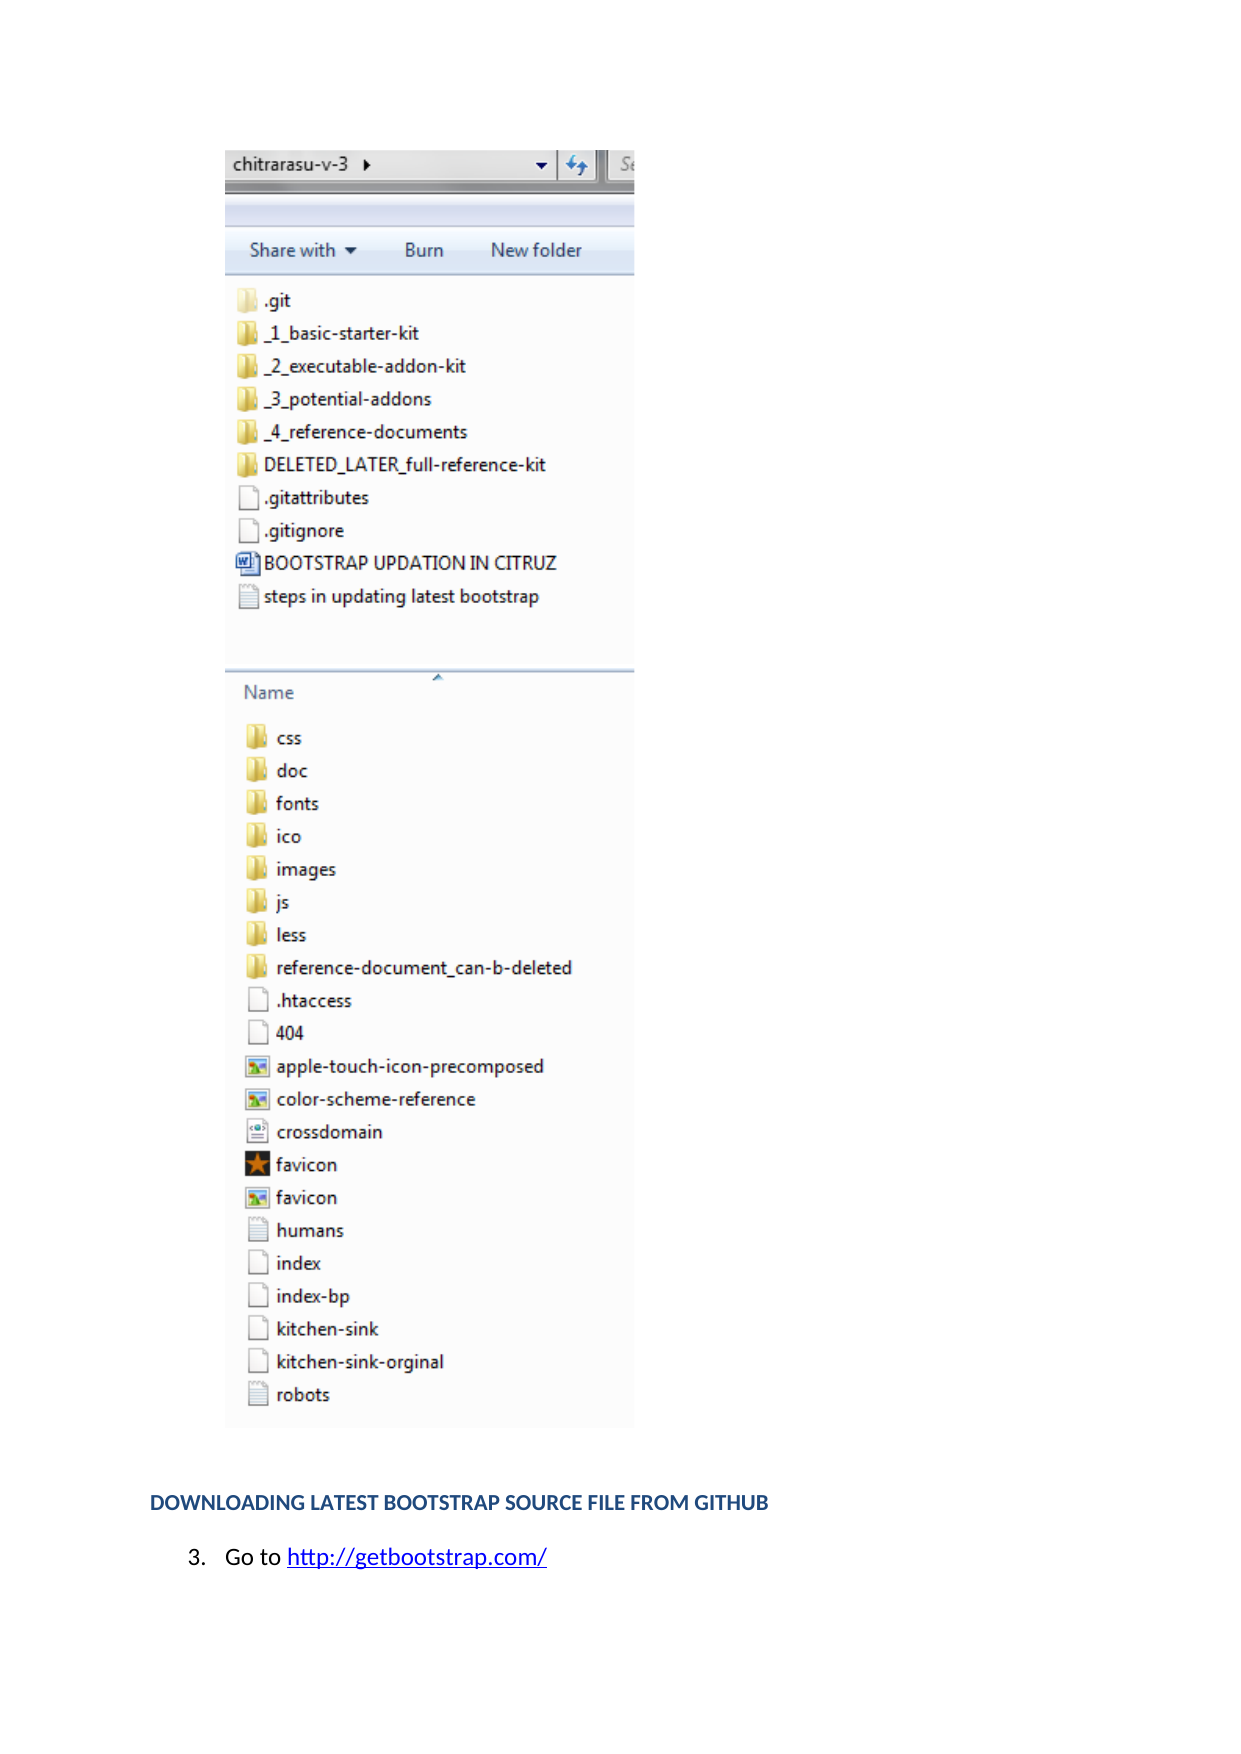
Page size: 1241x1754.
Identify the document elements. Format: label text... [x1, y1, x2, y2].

text DOWNLOADING LATEST BOOTSTRAP SOURCE FILE FROM GITHUB [150, 1488, 1090, 1516]
list Go to http://getbootstrap.com/ [187, 1541, 1090, 1571]
picture [225, 668, 635, 1428]
picture [225, 150, 635, 664]
